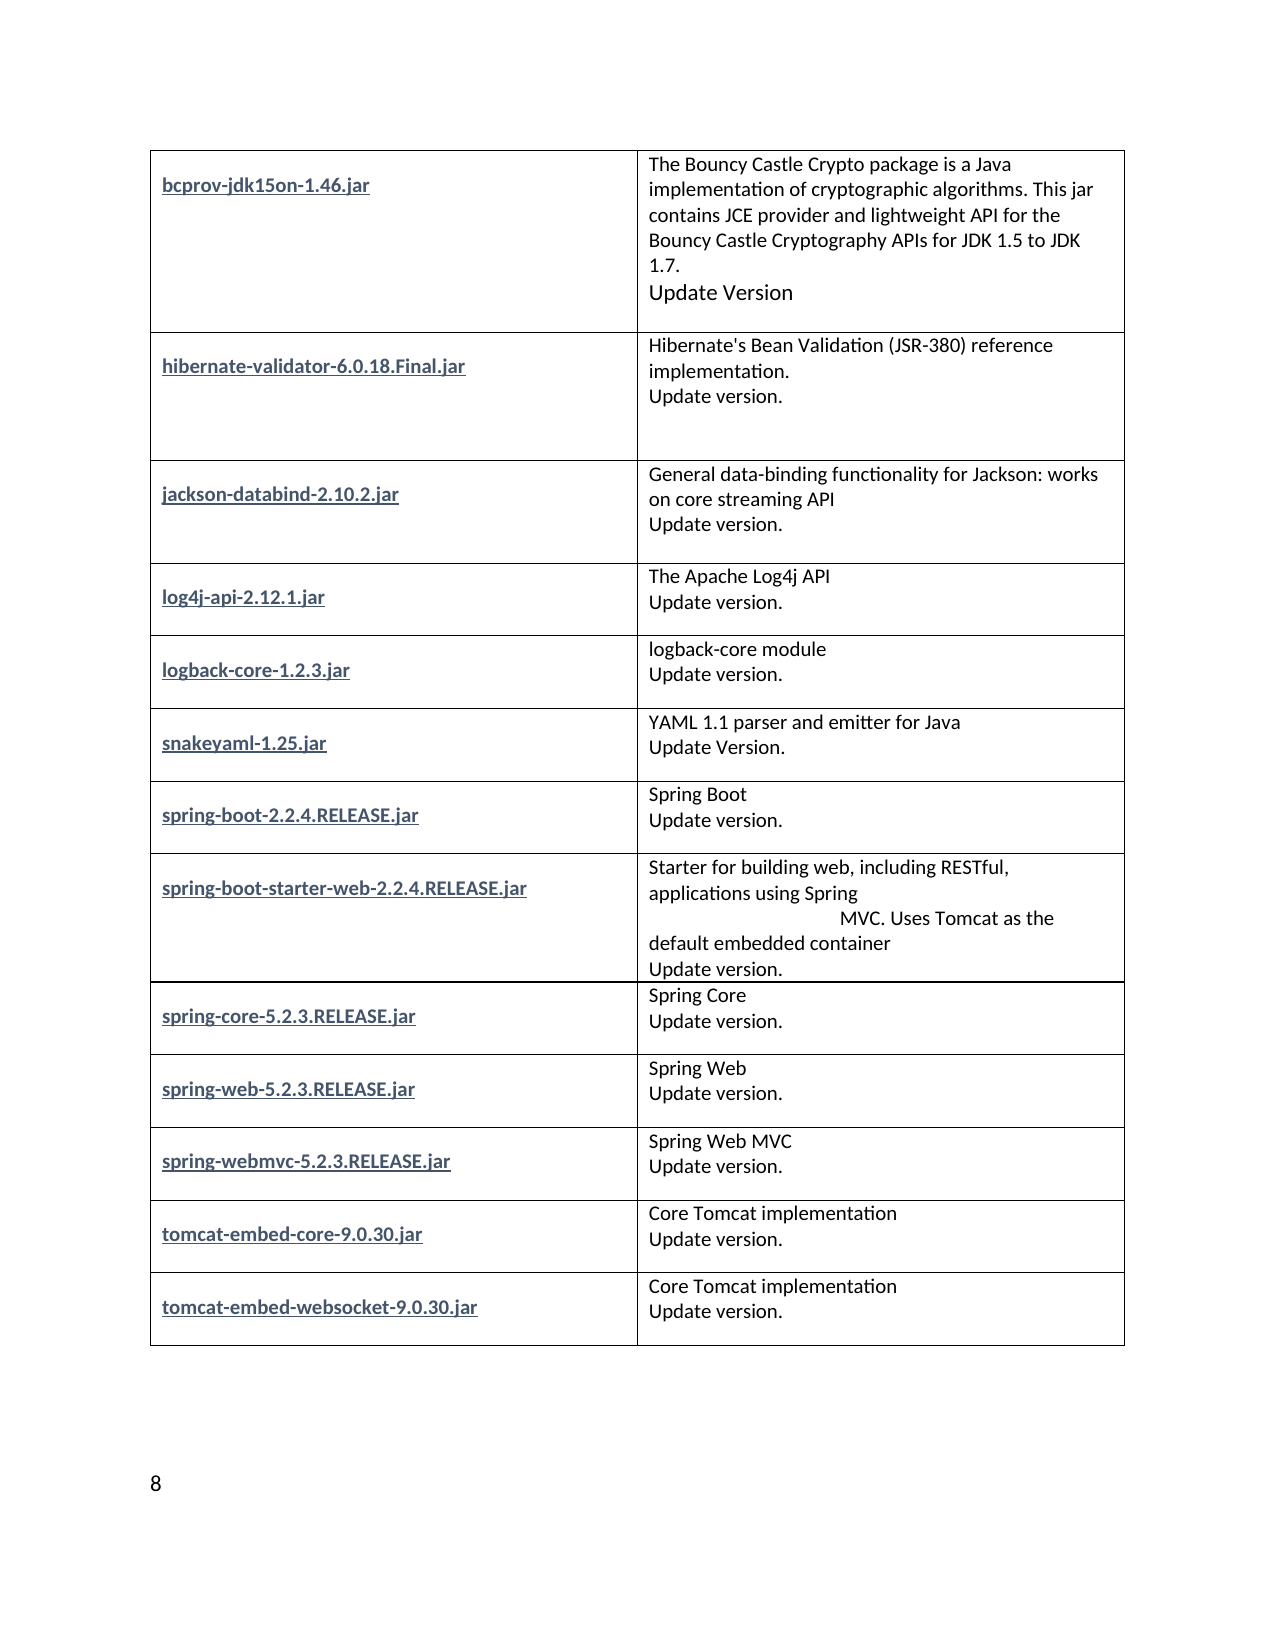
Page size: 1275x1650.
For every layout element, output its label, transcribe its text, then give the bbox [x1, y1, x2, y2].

table_cell General data-binding functionality for Jackson: works on core streaming API Update version. [638, 461, 1124, 562]
table_cell Core Tomcat implementation Update version. [638, 1201, 1124, 1272]
table_cell bcprov-jdk15on-1.46.jar [151, 151, 637, 332]
table_cell The Apache Log4j API Update version. [638, 564, 1124, 635]
table_cell log4j-api-2.12.1.jar [151, 564, 637, 635]
table_cell The Bouncy Castle Crypto package is a Java implementation of cryptographic algorithms. This jar contains JCE provider and lightweight API for the Bouncy Castle Cryptography APIs for JDK 1.5 to JDK 1.7. Update Version [638, 151, 1124, 332]
table_cell Spring Boot Update version. [638, 782, 1124, 853]
table_cell YAML 1.1 parser and emitter for Java Update Version. [638, 709, 1124, 781]
table_cell snakeyaml-1.25.jar [151, 709, 637, 781]
table_cell spring-core-5.2.3.RELEASE.jar [151, 983, 637, 1054]
table_cell tomcat-embed-core-9.0.30.jar [151, 1201, 637, 1272]
table_cell Core Tomcat implementation Update version. [638, 1273, 1124, 1345]
table_cell Spring Web Update version. [638, 1055, 1124, 1127]
table_cell logback-core module Update version. [638, 636, 1124, 708]
table_cell Spring Core Update version. [638, 983, 1124, 1054]
table_cell jackson-databind-2.10.2.jar [151, 461, 637, 562]
table_cell logback-core-1.2.3.jar [151, 636, 637, 708]
table_cell Hibernate's Bean Validation (JSR-380) reference implementation. Update version. [638, 333, 1124, 460]
table_cell spring-web-5.2.3.RELEASE.jar [151, 1055, 637, 1127]
table_cell Starter for building web, including RESTful, applications using Spring MVC. Uses Tomcat as the default embedded container Update version. [638, 854, 1124, 981]
table_cell spring-boot-2.2.4.RELEASE.jar [151, 782, 637, 853]
table_cell tomcat-embed-websocket-9.0.30.jar [151, 1273, 637, 1345]
table_cell hibernate-validator-6.0.18.Final.jar [151, 333, 637, 460]
table_cell spring-webmvc-5.2.3.RELEASE.jar [151, 1128, 637, 1199]
table_cell Spring Web MVC Update version. [638, 1128, 1124, 1199]
table_cell spring-boot-starter-web-2.2.4.RELEASE.jar [151, 854, 637, 981]
